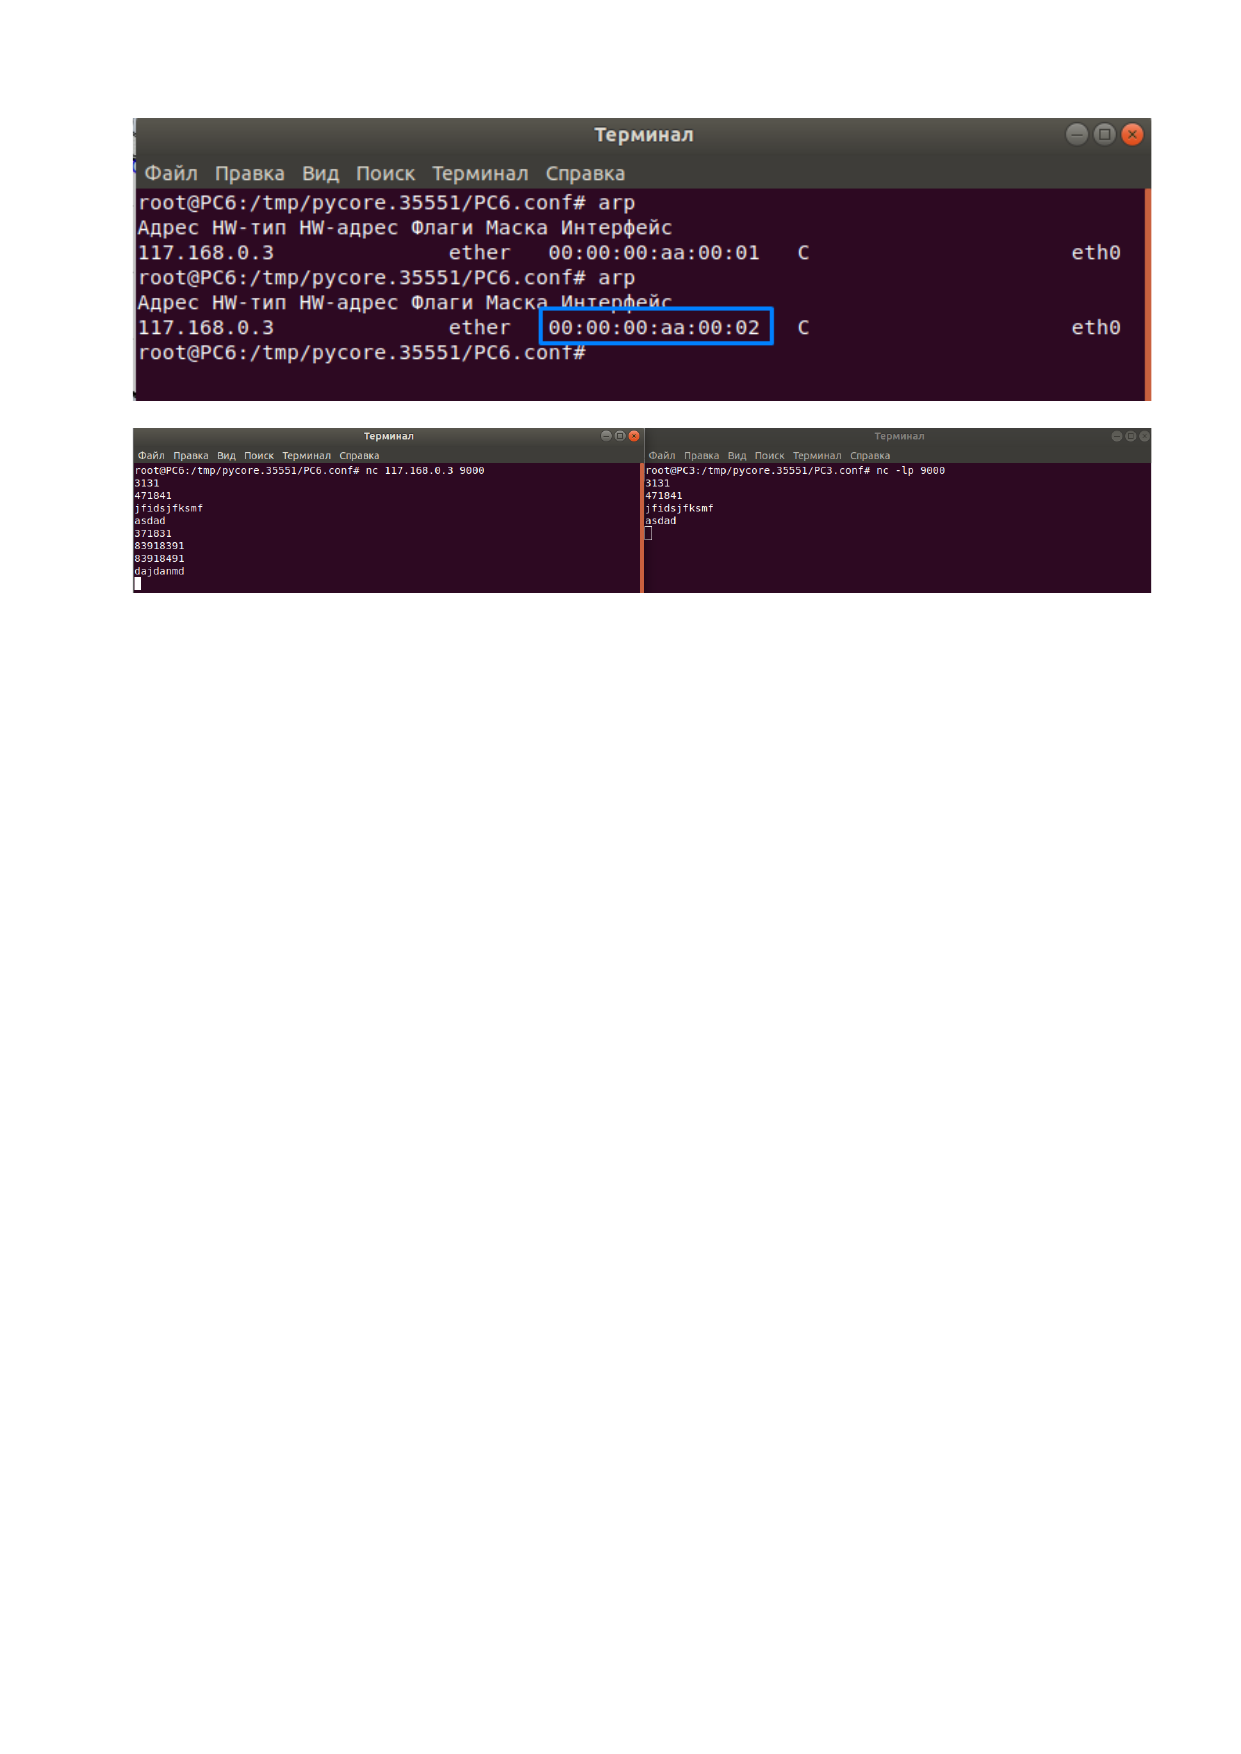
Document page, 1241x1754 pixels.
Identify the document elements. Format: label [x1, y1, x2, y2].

picture [132, 428, 1152, 593]
picture [132, 118, 1152, 401]
